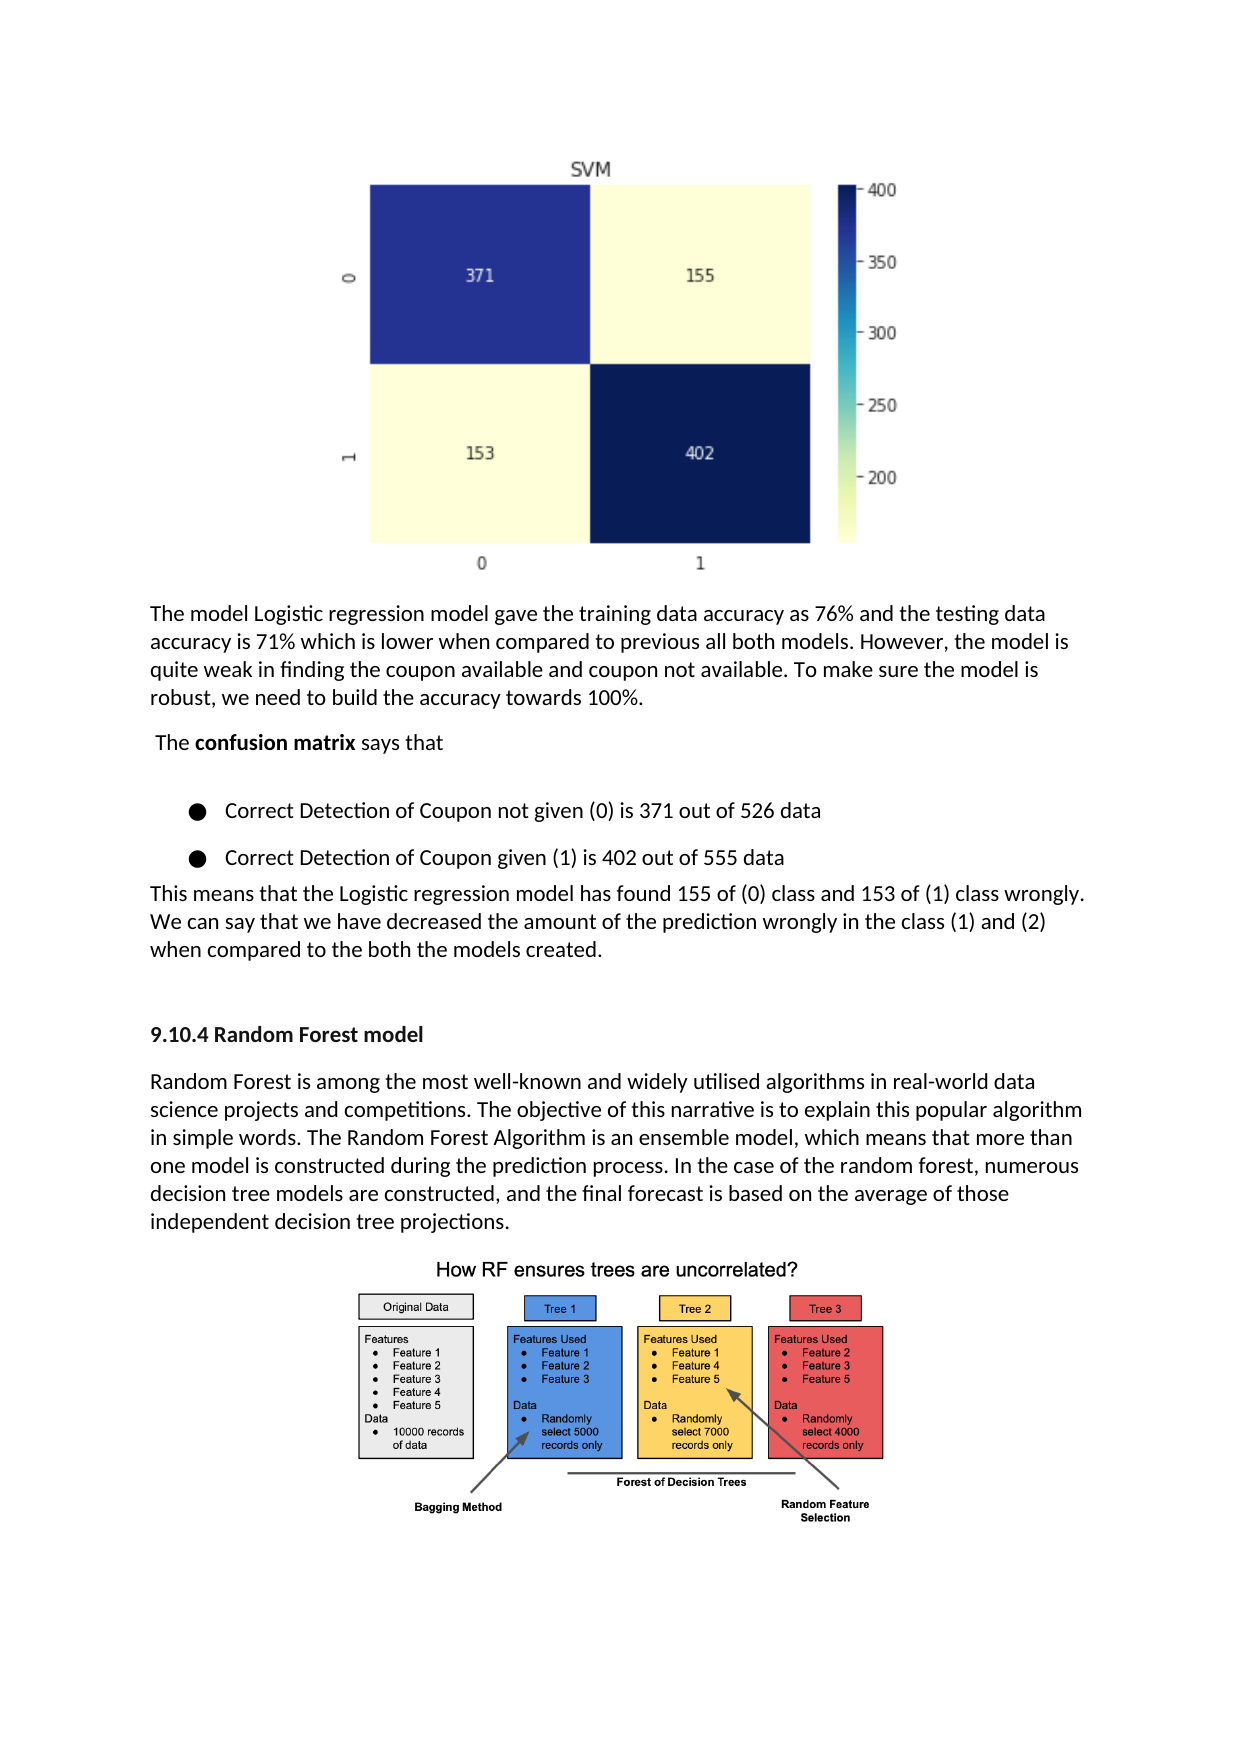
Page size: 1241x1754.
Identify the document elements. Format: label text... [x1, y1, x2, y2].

text Random Forest is among the most well-known and widely utilised algorithms in real-world data science projects and competitions. The objective of this narrative is to explain this popular algorithm in simple words. The Random Forest Algorithm is an ensemble model, which means that more than one model is constructed during the prediction process. In the case of the random forest, numerous decision tree models are constructed, and the final forecast is based on the average of those independent decision tree projections. [150, 1067, 1090, 1235]
picture [331, 150, 909, 583]
text The model Logistic regression model gave the training data accuracy as 76% and the testing data accuracy is 71% which is lower when compared to previous all both models. However, the model is quite weak in finding the coupon available and coupon not available. To make sure the model is robust, we need to build the accuracy towards 100%. [150, 599, 1090, 711]
list Correct Detection of Coupon not given (0) is 371 out of 526 data [187, 785, 1090, 832]
list Correct Detection of Coupon given (1) is 402 out of 555 data [187, 832, 1090, 879]
text The confusion matrix says that [150, 728, 1090, 756]
picture [347, 1251, 894, 1535]
text 9.10.4 Random Forest model [150, 1020, 1090, 1048]
text This means that the Logistic regression model has found 155 of (0) class and 153 of (1) class wrongly. We can say that we have decreased the amount of the prediction wrongly in the class (1) and (2) when compared to the both the models created. [150, 879, 1090, 963]
